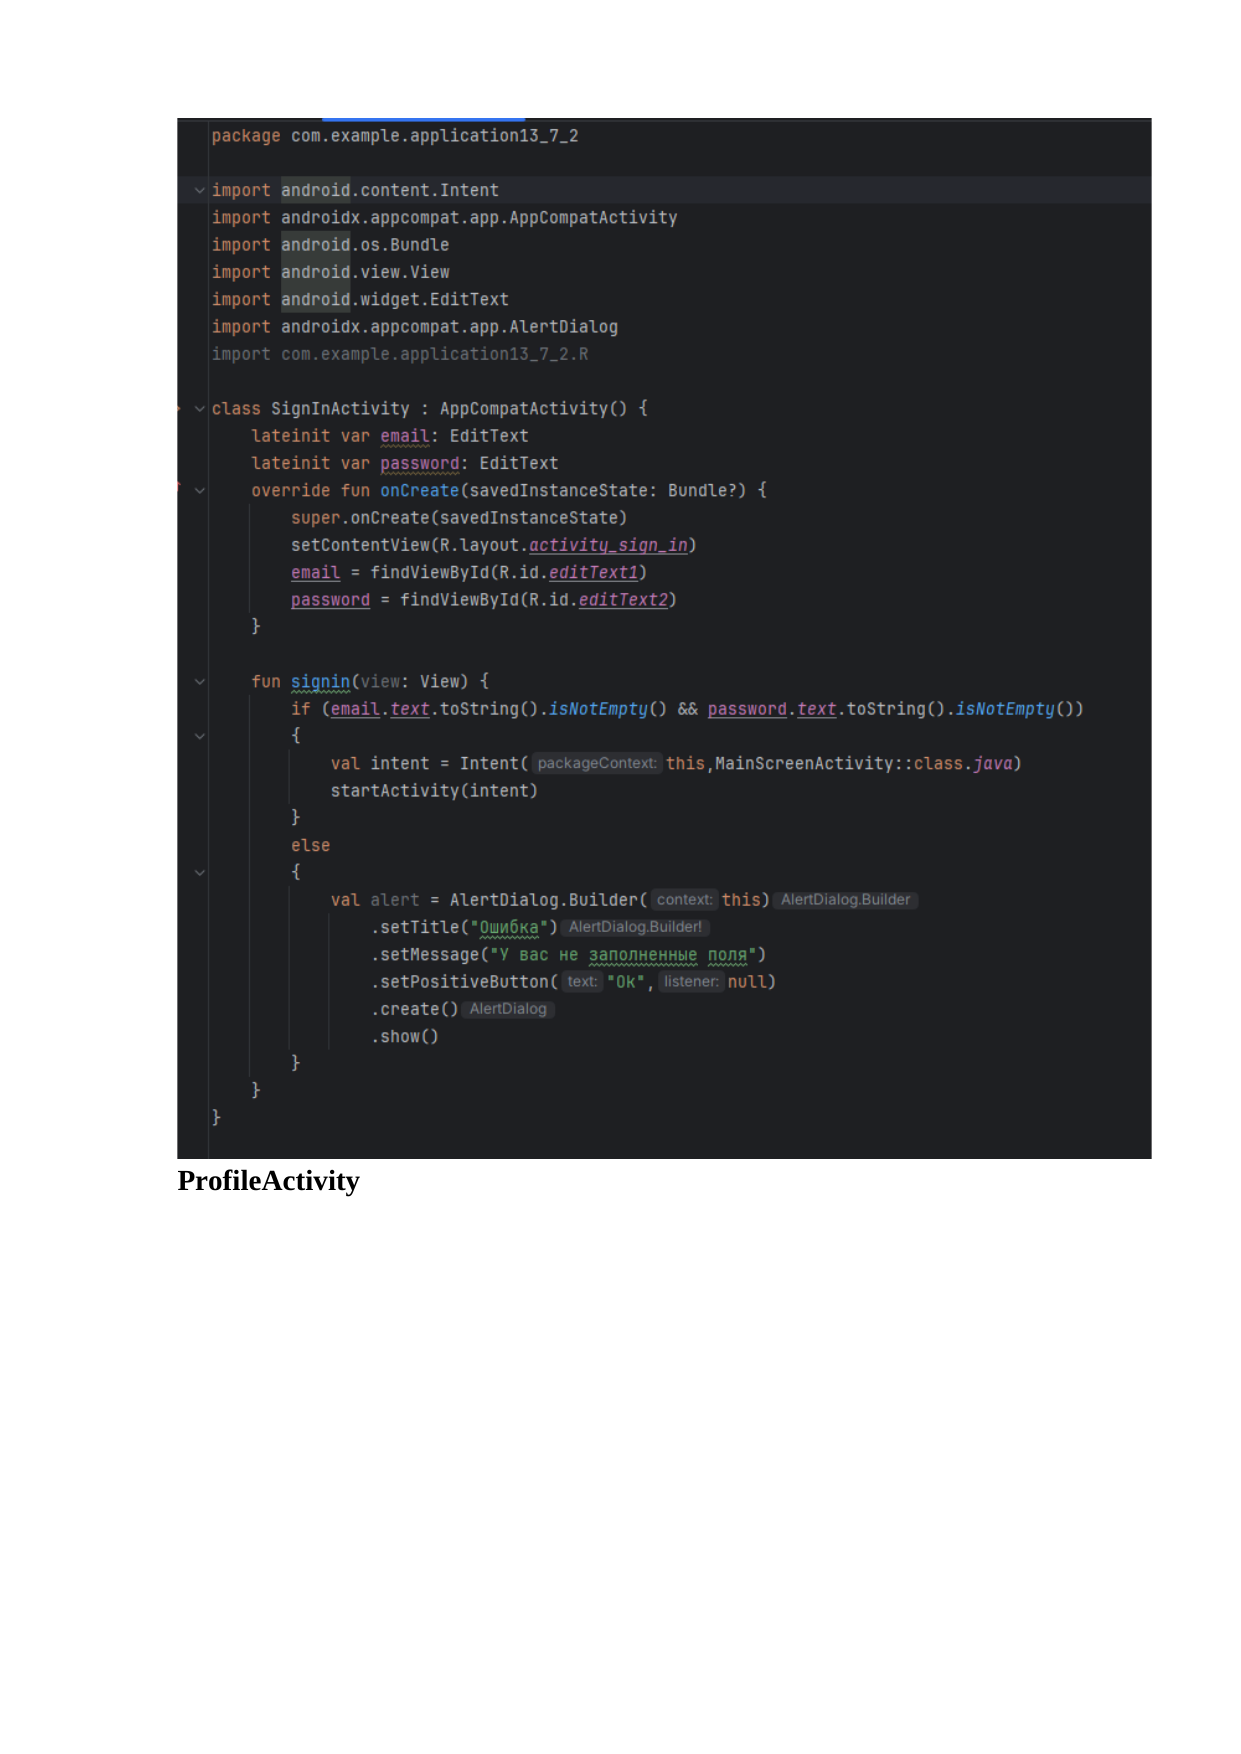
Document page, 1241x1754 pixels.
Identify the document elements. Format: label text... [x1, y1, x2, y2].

picture [177, 118, 1152, 1159]
text Листинг программы (если есть) SignInActivity ProfileActivity MainScreenActivity activity_main_screen.xml [177, 1159, 1152, 1197]
